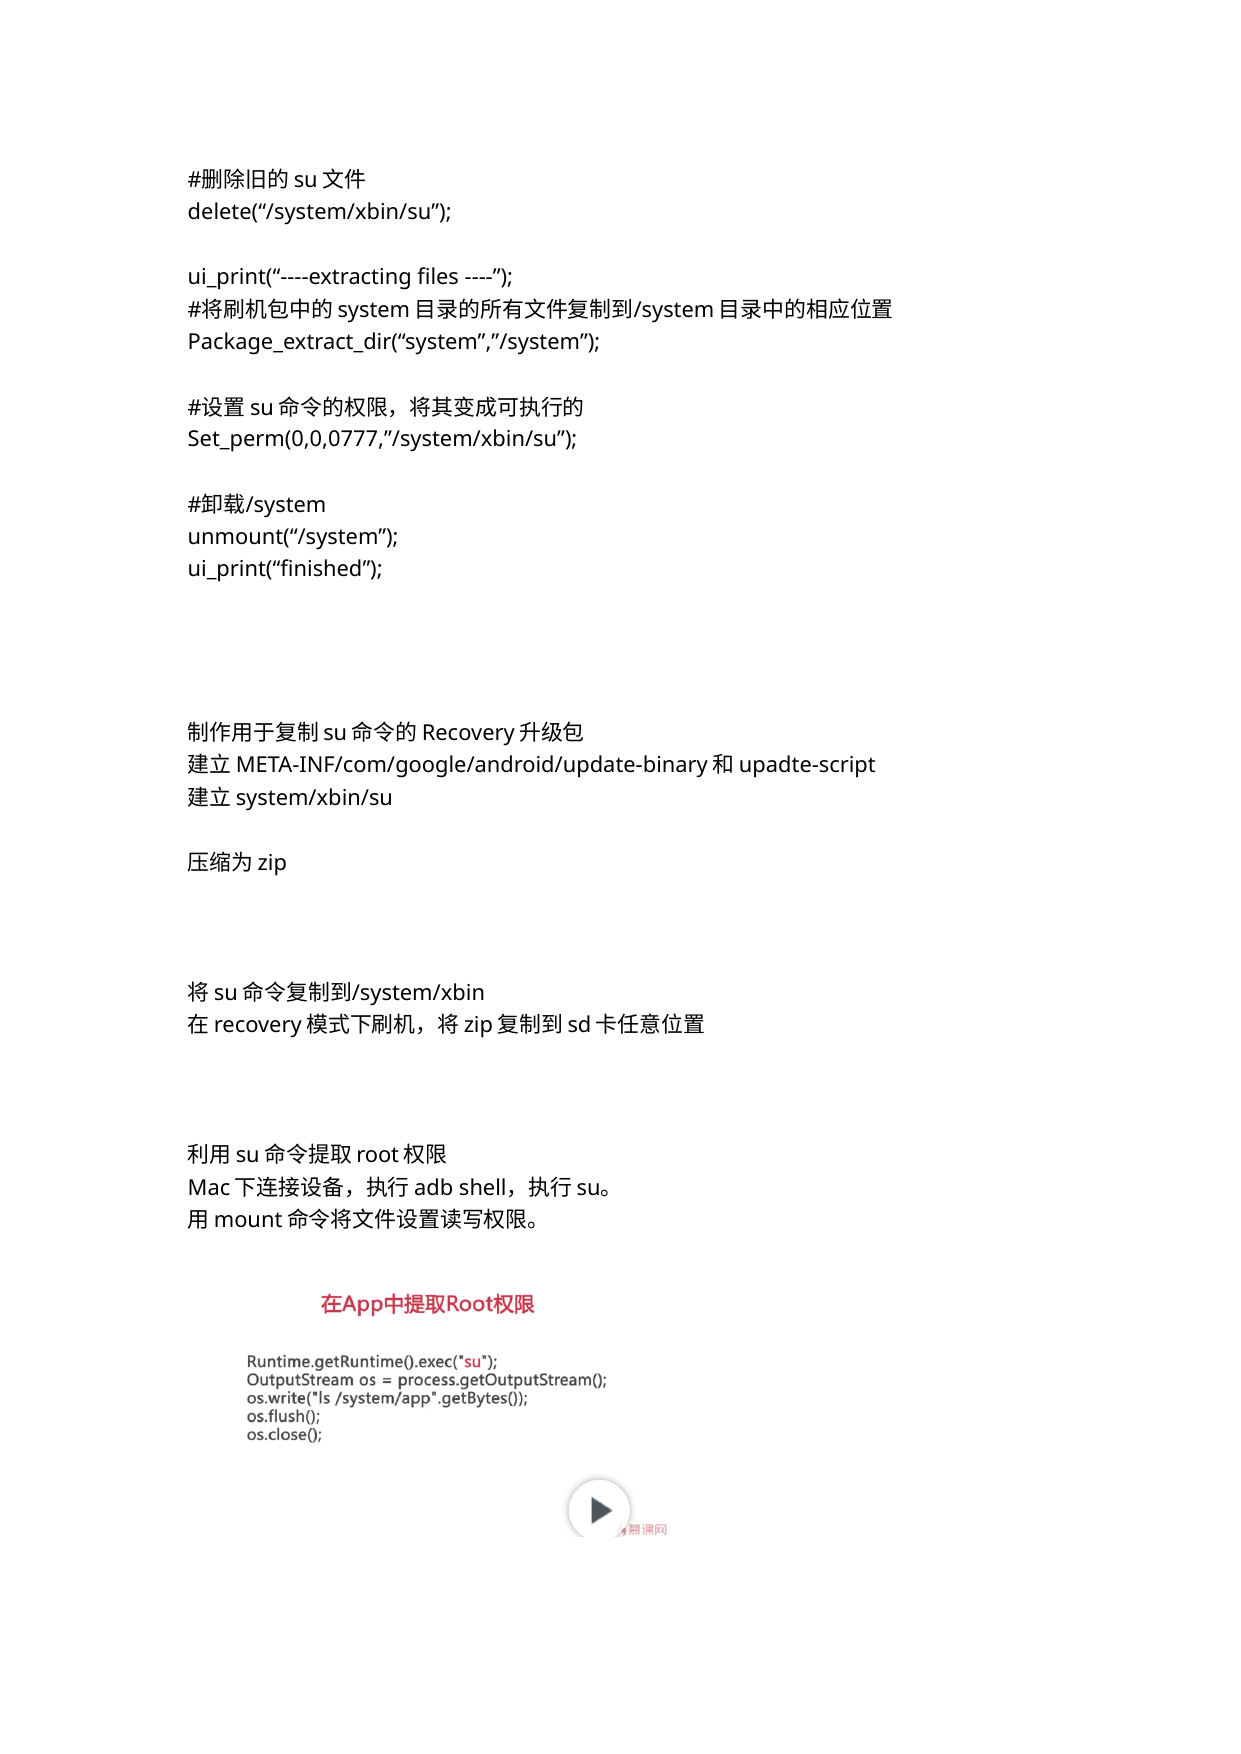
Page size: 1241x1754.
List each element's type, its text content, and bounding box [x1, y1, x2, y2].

text ui_print(“----extracting files ----”); [187, 259, 1053, 292]
text Package_extract_dir(“system”,”/system”); [187, 324, 1053, 357]
text unmount(“/system”); [187, 519, 1053, 552]
text 建立META-INF/com/google/android/update-binary和upadte-script [187, 747, 1053, 779]
text #将刷机包中的system目录的所有文件复制到/system目录中的相应位置 [187, 292, 1053, 324]
text Set_perm(0,0,0777,”/system/xbin/su”); [187, 422, 1053, 454]
picture [187, 1267, 670, 1537]
text 压缩为zip [187, 844, 1053, 877]
text 将su命令复制到/system/xbin [187, 974, 1053, 1007]
text #设置su命令的权限，将其变成可执行的 [187, 389, 1053, 422]
text 建立system/xbin/su [187, 779, 1053, 812]
text 用mount命令将文件设置读写权限。 [187, 1202, 1053, 1234]
text 制作用于复制su命令的Recovery升级包 [187, 714, 1053, 747]
text 在recovery模式下刷机，将zip复制到sd卡任意位置 [187, 1007, 1053, 1039]
text 利用su命令提取root权限 [187, 1137, 1053, 1169]
text ui_print(“finished”); [187, 552, 1053, 584]
text delete(“/system/xbin/su”); [187, 194, 1053, 227]
text #卸载/system [187, 487, 1053, 519]
text Mac下连接设备，执行adb shell，执行su。 [187, 1169, 1053, 1202]
text #删除旧的su文件 [187, 162, 1053, 194]
